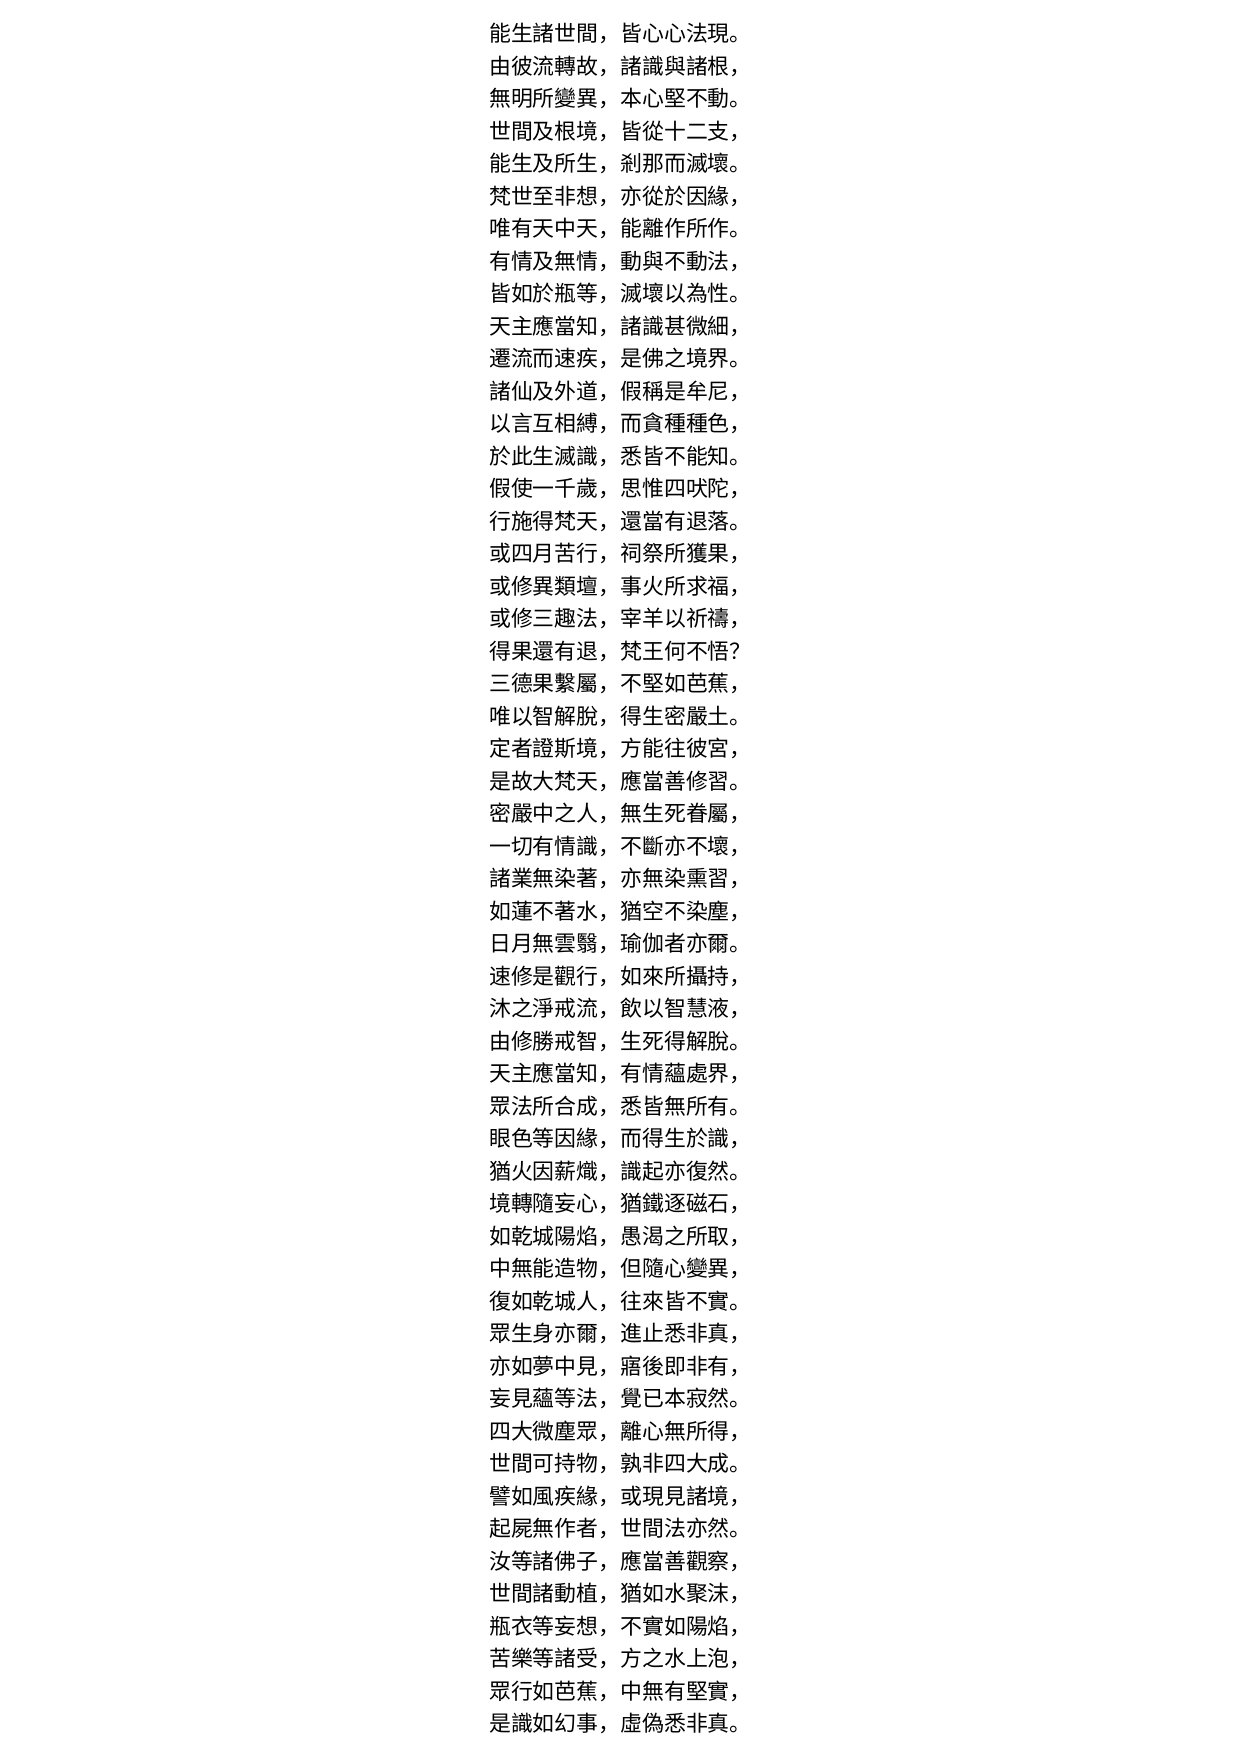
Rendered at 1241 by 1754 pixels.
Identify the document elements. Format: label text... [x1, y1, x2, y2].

text 由彼流轉故，諸識與諸根， [0, 48, 1240, 81]
text 唯以智解脫，得生密嚴土。 [0, 698, 1240, 731]
text 皆如於瓶等，滅壞以為性。 [0, 276, 1240, 308]
text 眾行如芭蕉，中無有堅實， [0, 1673, 1240, 1706]
text 一切有情識，不斷亦不壞， [0, 828, 1240, 861]
text 梵世至非想，亦從於因緣， [0, 178, 1240, 211]
text 汝等諸佛子，應當善觀察， [0, 1543, 1240, 1576]
text 或修異類壇，事火所求福， [0, 568, 1240, 601]
text 是故大梵天，應當善修習。 [0, 763, 1240, 796]
text 眾生身亦爾，進止悉非真， [0, 1316, 1240, 1348]
text 世間可持物，孰非四大成。 [0, 1446, 1240, 1478]
text 諸仙及外道，假稱是牟尼， [0, 373, 1240, 406]
text 境轉隨妄心，猶鐵逐磁石， [0, 1186, 1240, 1218]
text 沐之淨戒流，飲以智慧液， [0, 991, 1240, 1023]
text 瓶衣等妄想，不實如陽焰， [0, 1608, 1240, 1641]
text 由修勝戒智，生死得解脫。 [0, 1023, 1240, 1056]
text 天主應當知，有情蘊處界， [0, 1056, 1240, 1088]
text 遷流而速疾，是佛之境界。 [0, 341, 1240, 373]
text 譬如風疾緣，或現見諸境， [0, 1478, 1240, 1511]
text 是識如幻事，虛偽悉非真。 [0, 1706, 1240, 1738]
text 有情及無情，動與不動法， [0, 243, 1240, 276]
text 或四月苦行，祠祭所獲果， [0, 536, 1240, 568]
text 無明所變異，本心堅不動。 [0, 81, 1240, 113]
text 世間及根境，皆從十二支， [0, 113, 1240, 146]
text 如蓮不著水，猶空不染塵， [0, 893, 1240, 926]
text 速修是觀行，如來所攝持， [0, 958, 1240, 991]
text 亦如夢中見，寤後即非有， [0, 1348, 1240, 1381]
text 假使一千歲，思惟四吠陀， [0, 471, 1240, 503]
text 天主應當知，諸識甚微細， [0, 308, 1240, 341]
text 世間諸動植，猶如水聚沫， [0, 1576, 1240, 1608]
text 復如乾城人，往來皆不實。 [0, 1283, 1240, 1316]
text 密嚴中之人，無生死眷屬， [0, 796, 1240, 828]
text 定者證斯境，方能往彼宮， [0, 731, 1240, 763]
text 中無能造物，但隨心變異， [0, 1251, 1240, 1283]
text 能生及所生，剎那而滅壞。 [0, 146, 1240, 178]
text 猶火因薪熾，識起亦復然。 [0, 1153, 1240, 1186]
text 妄見蘊等法，覺已本寂然。 [0, 1381, 1240, 1413]
text 四大微塵眾，離心無所得， [0, 1413, 1240, 1446]
text 日月無雲翳，瑜伽者亦爾。 [0, 926, 1240, 958]
text 能生諸世間，皆心心法現。 [0, 16, 1240, 48]
text 起屍無作者，世間法亦然。 [0, 1511, 1240, 1543]
text 苦樂等諸受，方之水上泡， [0, 1641, 1240, 1673]
text 得果還有退，梵王何不悟？ [0, 633, 1240, 666]
text 或修三趣法，宰羊以祈禱， [0, 601, 1240, 633]
text 唯有天中天，能離作所作。 [0, 211, 1240, 243]
text 眼色等因緣，而得生於識， [0, 1121, 1240, 1153]
text 三德果繫屬，不堅如芭蕉， [0, 666, 1240, 698]
text 於此生滅識，悉皆不能知。 [0, 438, 1240, 471]
text 如乾城陽焰，愚渴之所取， [0, 1218, 1240, 1251]
text 以言互相縛，而貪種種色， [0, 406, 1240, 438]
text 眾法所合成，悉皆無所有。 [0, 1088, 1240, 1121]
text 行施得梵天，還當有退落。 [0, 503, 1240, 536]
text 諸業無染著，亦無染熏習， [0, 861, 1240, 893]
